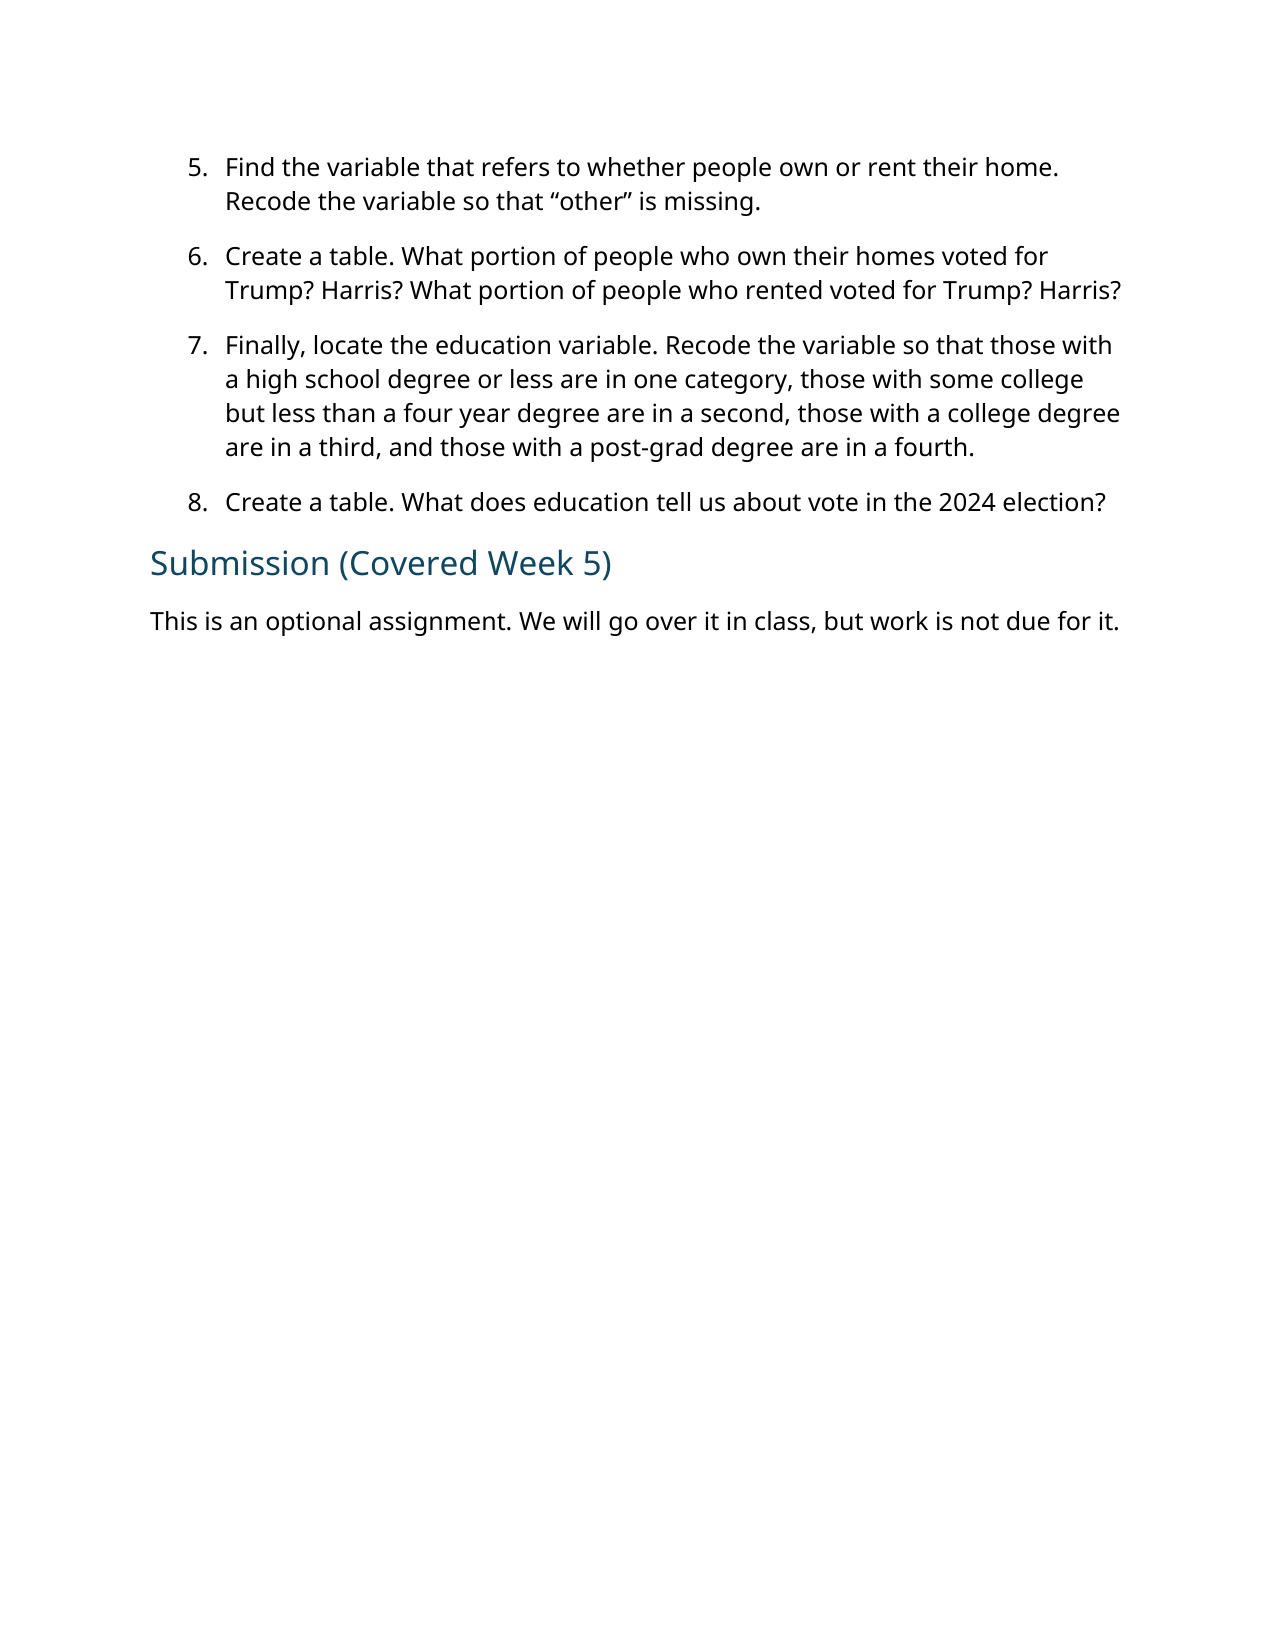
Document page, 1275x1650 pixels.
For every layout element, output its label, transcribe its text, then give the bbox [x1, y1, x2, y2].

list Create a table. What portion of people who own their homes voted for Trump? Harris? What portion of people who rented voted for Trump? Harris? [187, 239, 1125, 307]
list Finally, locate the education variable. Recode the variable so that those with a high school degree or less are in one category, those with some college but less than a four year degree are in a second, those with a college degree are in a third, and those with a post-grad degree are in a fourth. [187, 328, 1125, 464]
list Create a table. What does education tell us about vote in the 2024 election? [187, 485, 1125, 519]
text This is an optional assignment. We will go over it in class, but work is not due for it. [150, 604, 1125, 638]
subtitle Submission (Covered Week 5) [150, 540, 1125, 585]
list Find the variable that refers to whether people own or rent their home. Recode the variable so that “other” is missing. [187, 150, 1125, 218]
